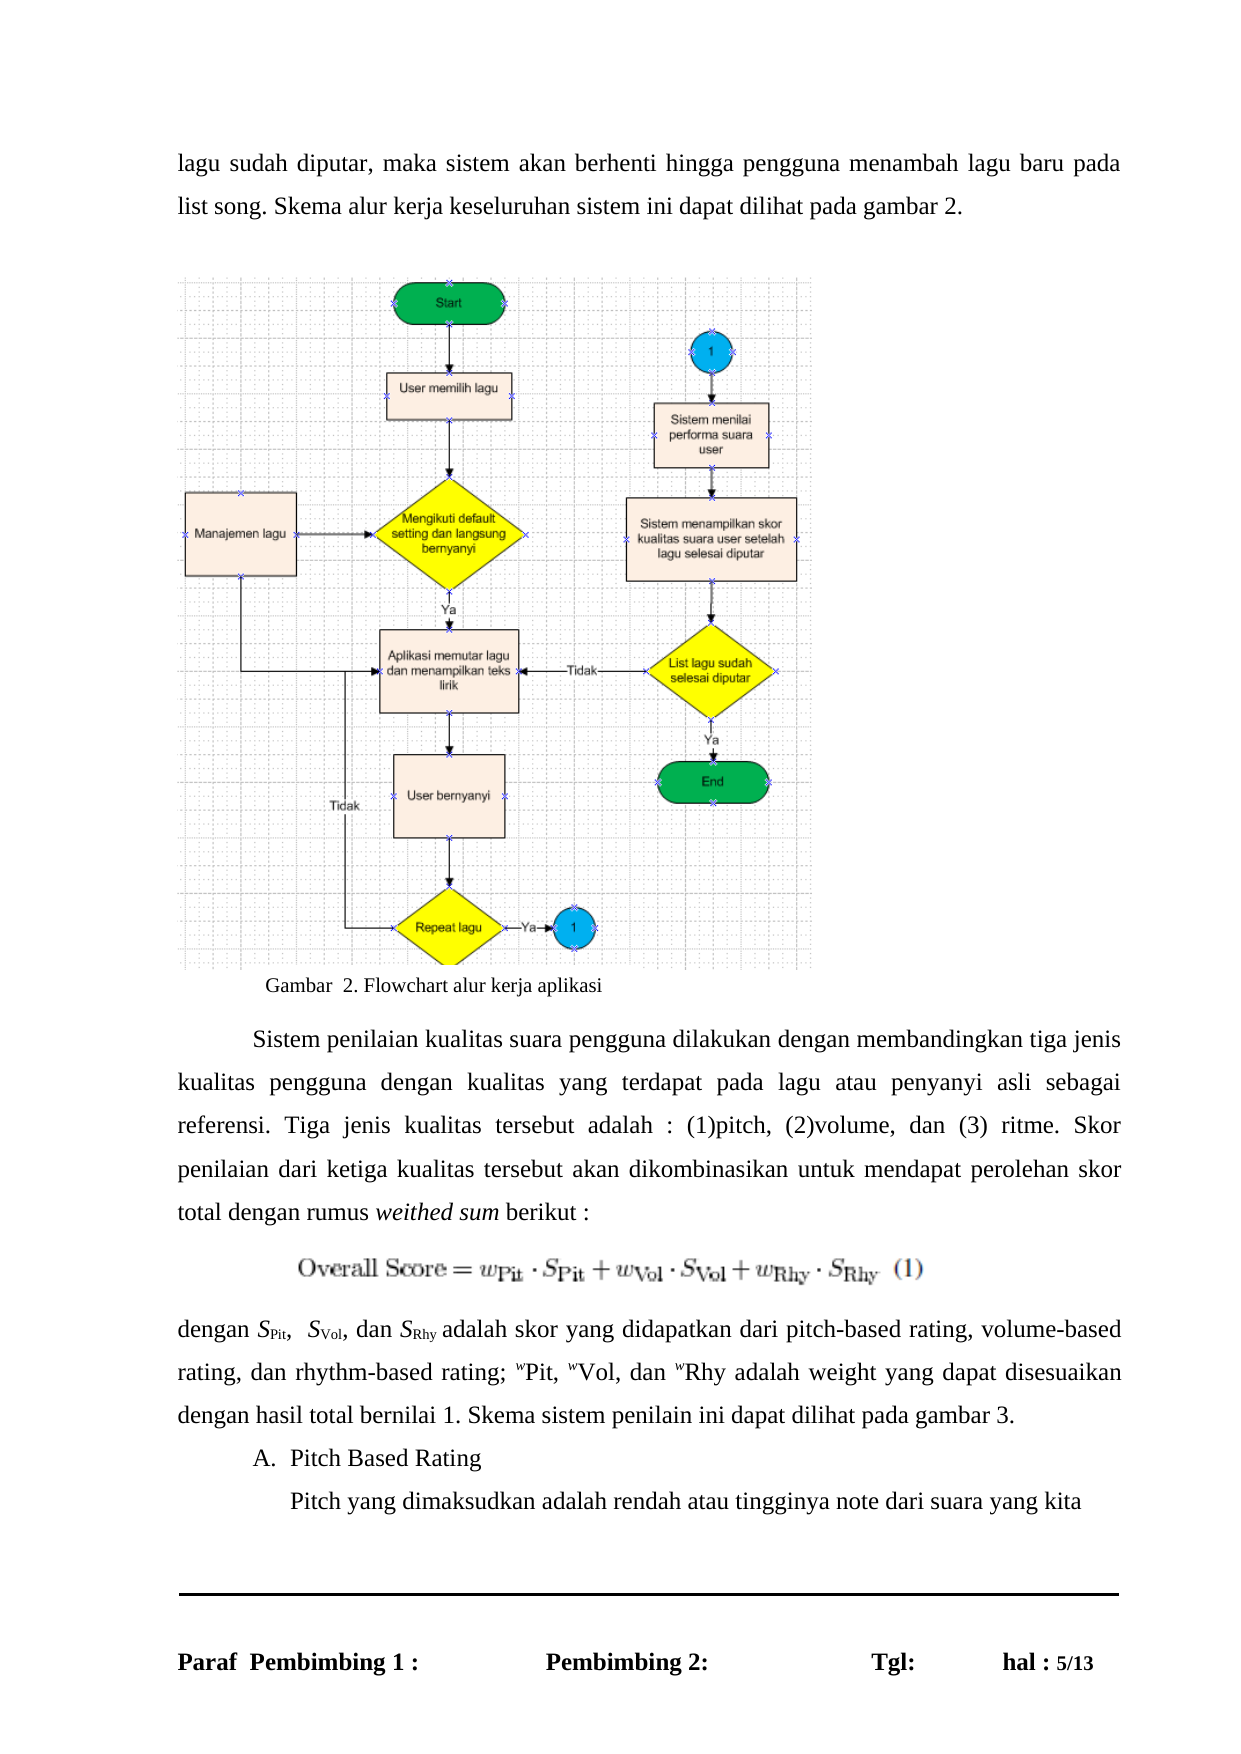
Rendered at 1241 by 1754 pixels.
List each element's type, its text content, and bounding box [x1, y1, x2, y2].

picture [177, 277, 812, 970]
text Sistem penilaian kualitas suara pengguna dilakukan dengan membandingkan tiga jenis kualitas pengguna dengan kualitas yang terdapat pada lagu atau penyanyi asli sebagai referensi. Tiga jenis kualitas tersebut adalah : (1)pitch, (2)volume, dan (3) ritme. Skor penilaian dari ketiga kualitas tersebut akan dikombinasikan untuk mendapat perolehan skor total dengan rumus weithed sum berikut : [177, 1024, 1122, 1226]
list Pitch yang dimaksudkan adalah rendah atau tingginya note dari suara yang kita [290, 1486, 1122, 1515]
list Pitch Based Rating [252, 1443, 1122, 1472]
picture [289, 1240, 952, 1302]
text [177, 148, 1122, 219]
text dengan SPit, SVol, dan SRhy adalah skor yang didapatkan dari pitch-based rating, volume-based rating, dan rhythm-based rating; wPit, wVol, dan wRhy adalah weight yang dapat disesuaikan dengan hasil total bernilai 1. Skema sistem penilain ini dapat dilihat pada gambar 3. [177, 1314, 1122, 1429]
